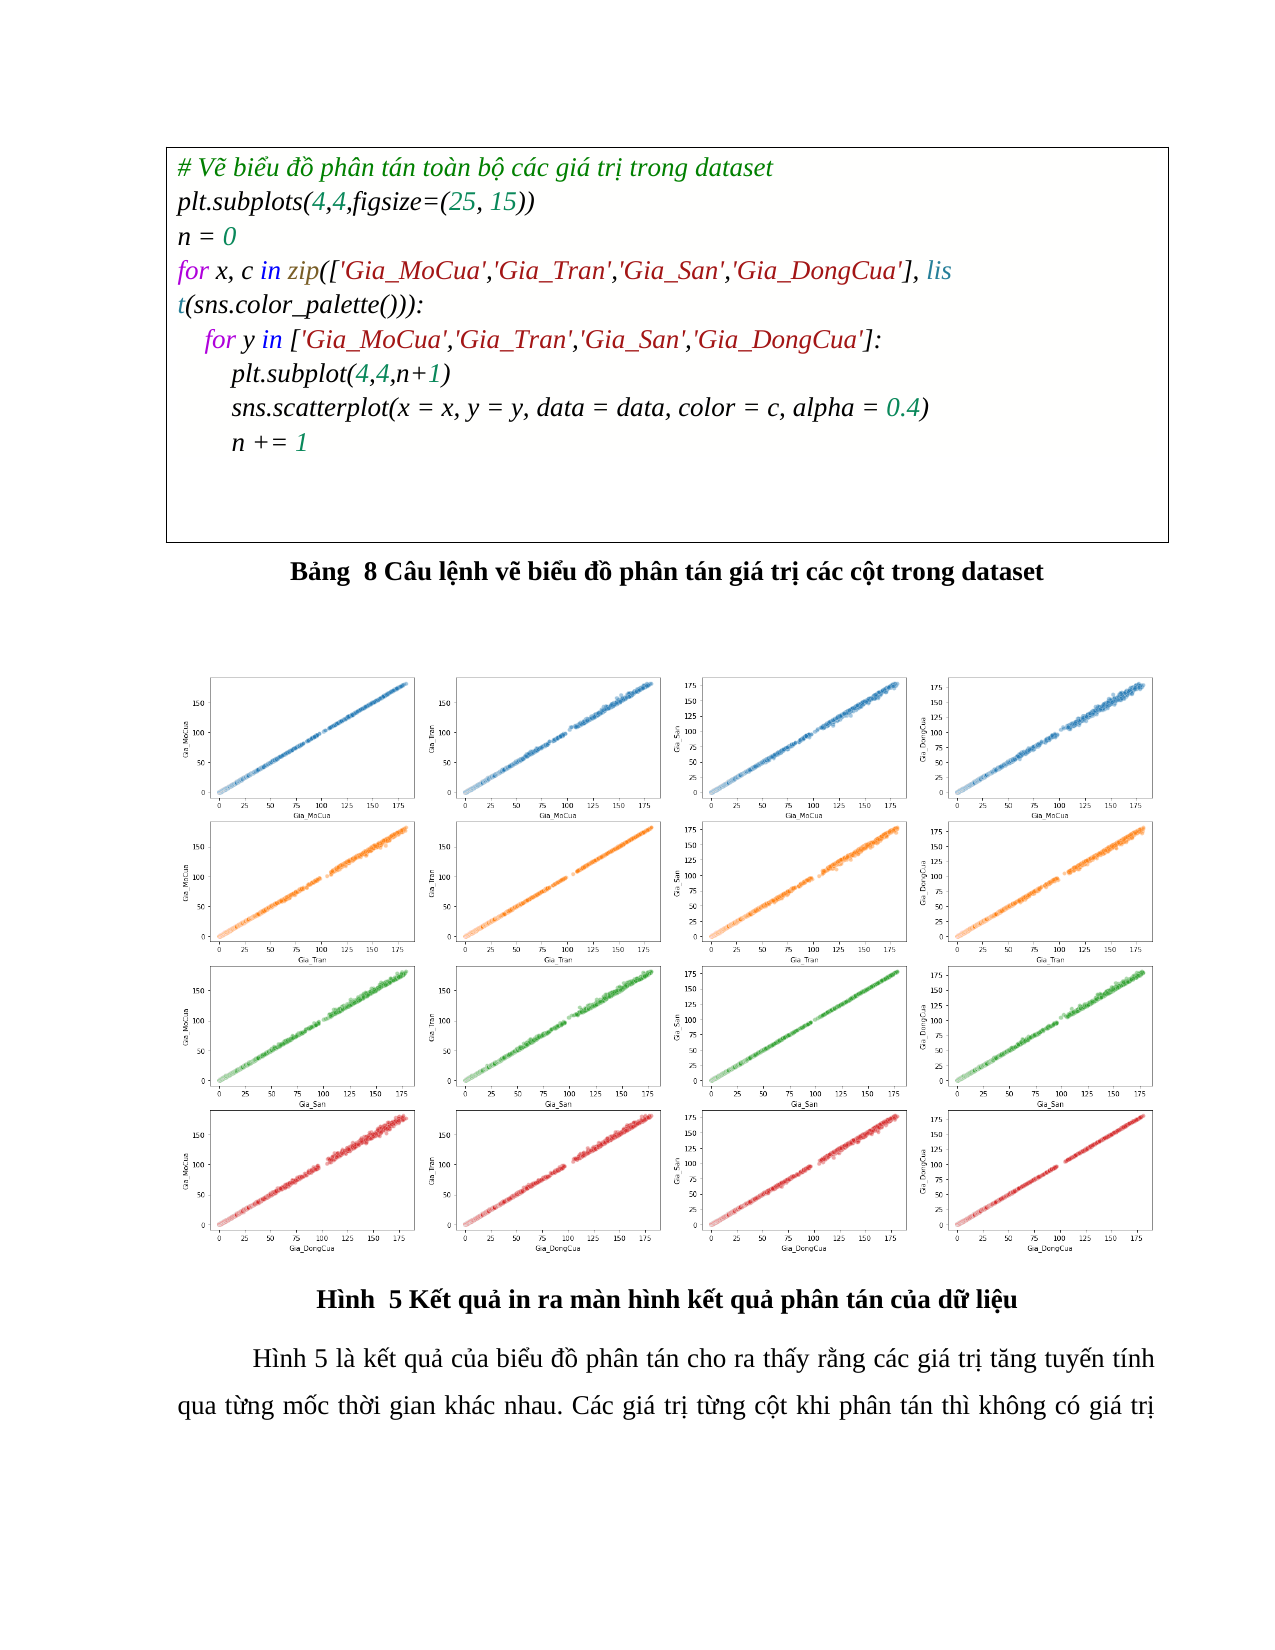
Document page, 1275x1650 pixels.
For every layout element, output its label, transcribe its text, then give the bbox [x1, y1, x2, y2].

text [177, 1342, 1157, 1420]
picture [177, 673, 1157, 1256]
text Bảng 8 Câu lệnh vẽ biểu đồ phân tán giá trị các cột trong dataset [177, 555, 1157, 586]
table_header # Vẽ biểu đồ phân tán toàn bộ các giá trị trong dataset plt.subplots(4,4,figsize=(25, 15)) n = 0 for x, c in zip(['Gia_MoCua','Gia_Tran','Gia_San','Gia_DongCua'], list(sns.color_palette())): for y in ['Gia_MoCua','Gia_Tran','Gia_San','Gia_DongCua']: plt.subplot(4,4,n+1) sns.scatterplot(x = x, y = y, data = data, color = c, alpha = 0.4) n += 1 [167, 148, 1168, 542]
